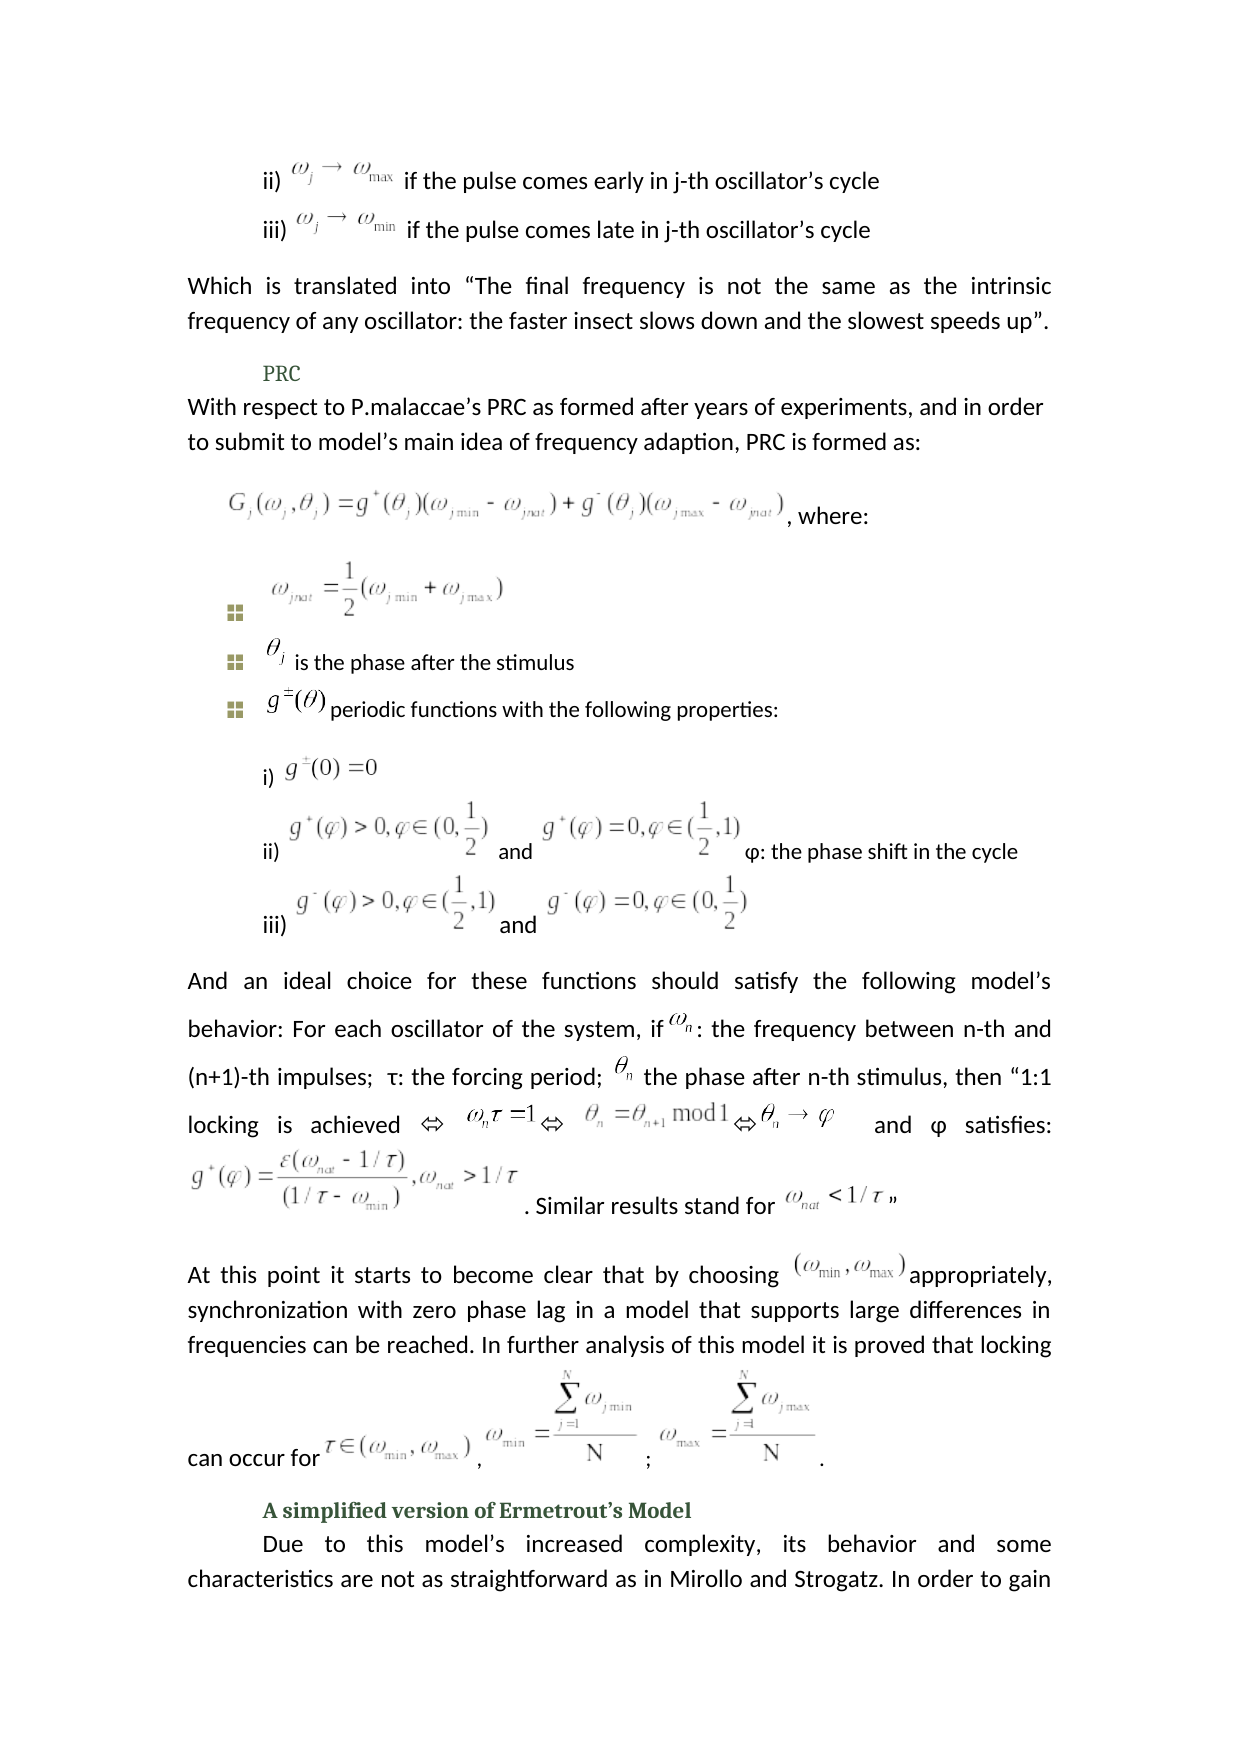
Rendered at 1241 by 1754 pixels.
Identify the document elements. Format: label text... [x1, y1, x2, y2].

text Which is translated into “The final frequency is not the same as the intrinsic frequency of any oscillator: the faster insect slows down and the slowest speeds up”. [187, 270, 1053, 336]
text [187, 1528, 1053, 1593]
subtitle A simplified version of Ermetrout’s Model [187, 1498, 1053, 1524]
picture [226, 700, 243, 718]
text ii) if the pulse comes early in j-th oscillator’s cycle [187, 150, 1053, 195]
list periodic functions with the following properties: [225, 680, 1053, 723]
text With respect to P.malaccae’s PRC as formed after years of experiments, and in order to submit to model’s main idea of frequency adaption, PRC is formed as: [187, 391, 1053, 457]
text , where: [187, 482, 1053, 531]
picture [226, 603, 243, 621]
text iii) if the pulse comes late in j-th oscillator’s cycle [187, 200, 1053, 245]
text ii) and φ: the phase shift in the cycle [187, 795, 1053, 865]
text iii) and [187, 869, 1053, 940]
subtitle PRC [187, 361, 1053, 388]
text At this point it starts to become clear that by choosing appropriately, synchronization with zero phase lag in a model that supports large differences in frequencies can be reached. In further analysis of this model it is proved that locking can occur for, ; . [187, 1246, 1053, 1472]
picture [226, 653, 243, 670]
text And an ideal choice for these functions should satisfy the following model’s behavior: For each oscillator of the system, if: the frequency between n-th and (n+1)-th impulses; τ: the forcing period; the phase after n-th stimulus, then “1:1 locking is achieved and φ satisfies: . Similar results stand for ” [187, 965, 1053, 1221]
text i) [187, 748, 1053, 791]
list is the phase after the stimulus [225, 631, 1053, 676]
